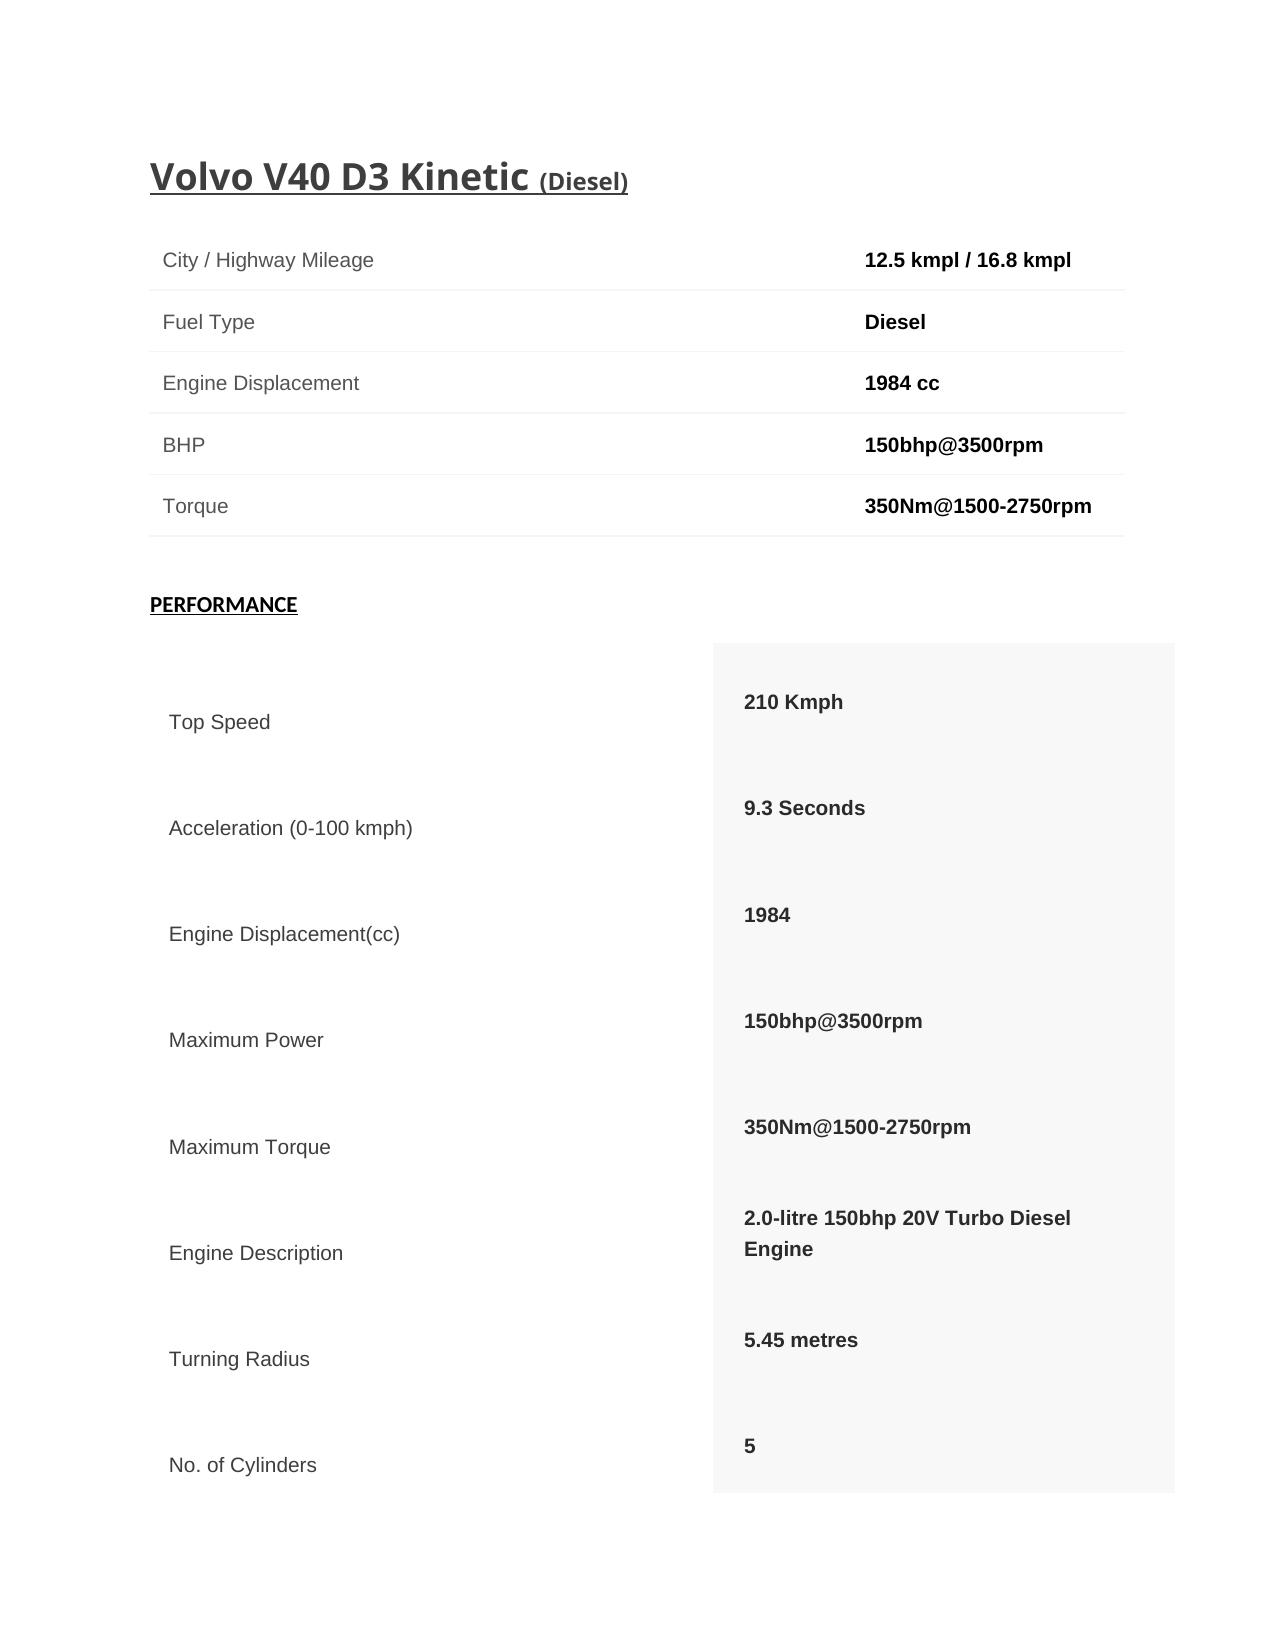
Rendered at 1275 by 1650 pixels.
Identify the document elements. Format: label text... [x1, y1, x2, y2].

table_cell 150bhp@3500rpm [865, 414, 1125, 474]
table_cell 2.0-litre 150bhp 20V Turbo Diesel Engine [713, 1174, 1175, 1280]
table_header Top Speed [149, 643, 713, 749]
table_cell Maximum Power [149, 962, 713, 1068]
table_cell 1984 [713, 855, 1175, 962]
table_cell Acceleration (0-100 kmph) [149, 749, 713, 855]
table_cell 350Nm@1500-2750rpm [713, 1068, 1175, 1174]
table_cell 5 [713, 1387, 1175, 1493]
table_cell Maximum Torque [149, 1068, 713, 1174]
table_cell 5.45 metres [713, 1280, 1175, 1387]
table_cell Turning Radius [149, 1280, 713, 1387]
table_header City / Highway Mileage [149, 230, 864, 289]
table_cell No. of Cylinders [149, 1387, 713, 1493]
table_cell 1984 cc [865, 352, 1125, 412]
table_header 12.5 kmpl / 16.8 kmpl [865, 230, 1125, 289]
table_cell BHP [149, 414, 864, 474]
text PERFORMANCE [150, 590, 1125, 618]
table_cell 9.3 Seconds [713, 749, 1175, 855]
table_header 210 Kmph [713, 643, 1175, 749]
table_cell Engine Displacement [149, 352, 864, 412]
table_cell Torque [149, 475, 864, 535]
text Volvo V40 D3 Kinetic (Diesel) [539, 150, 1125, 201]
table_cell 150bhp@3500rpm [713, 962, 1175, 1068]
table_cell Engine Displacement(cc) [149, 855, 713, 962]
table_cell 350Nm@1500-2750rpm [865, 475, 1125, 535]
table_cell Fuel Type [149, 291, 864, 351]
table_cell Engine Description [149, 1174, 713, 1280]
table_cell Diesel [865, 291, 1125, 351]
